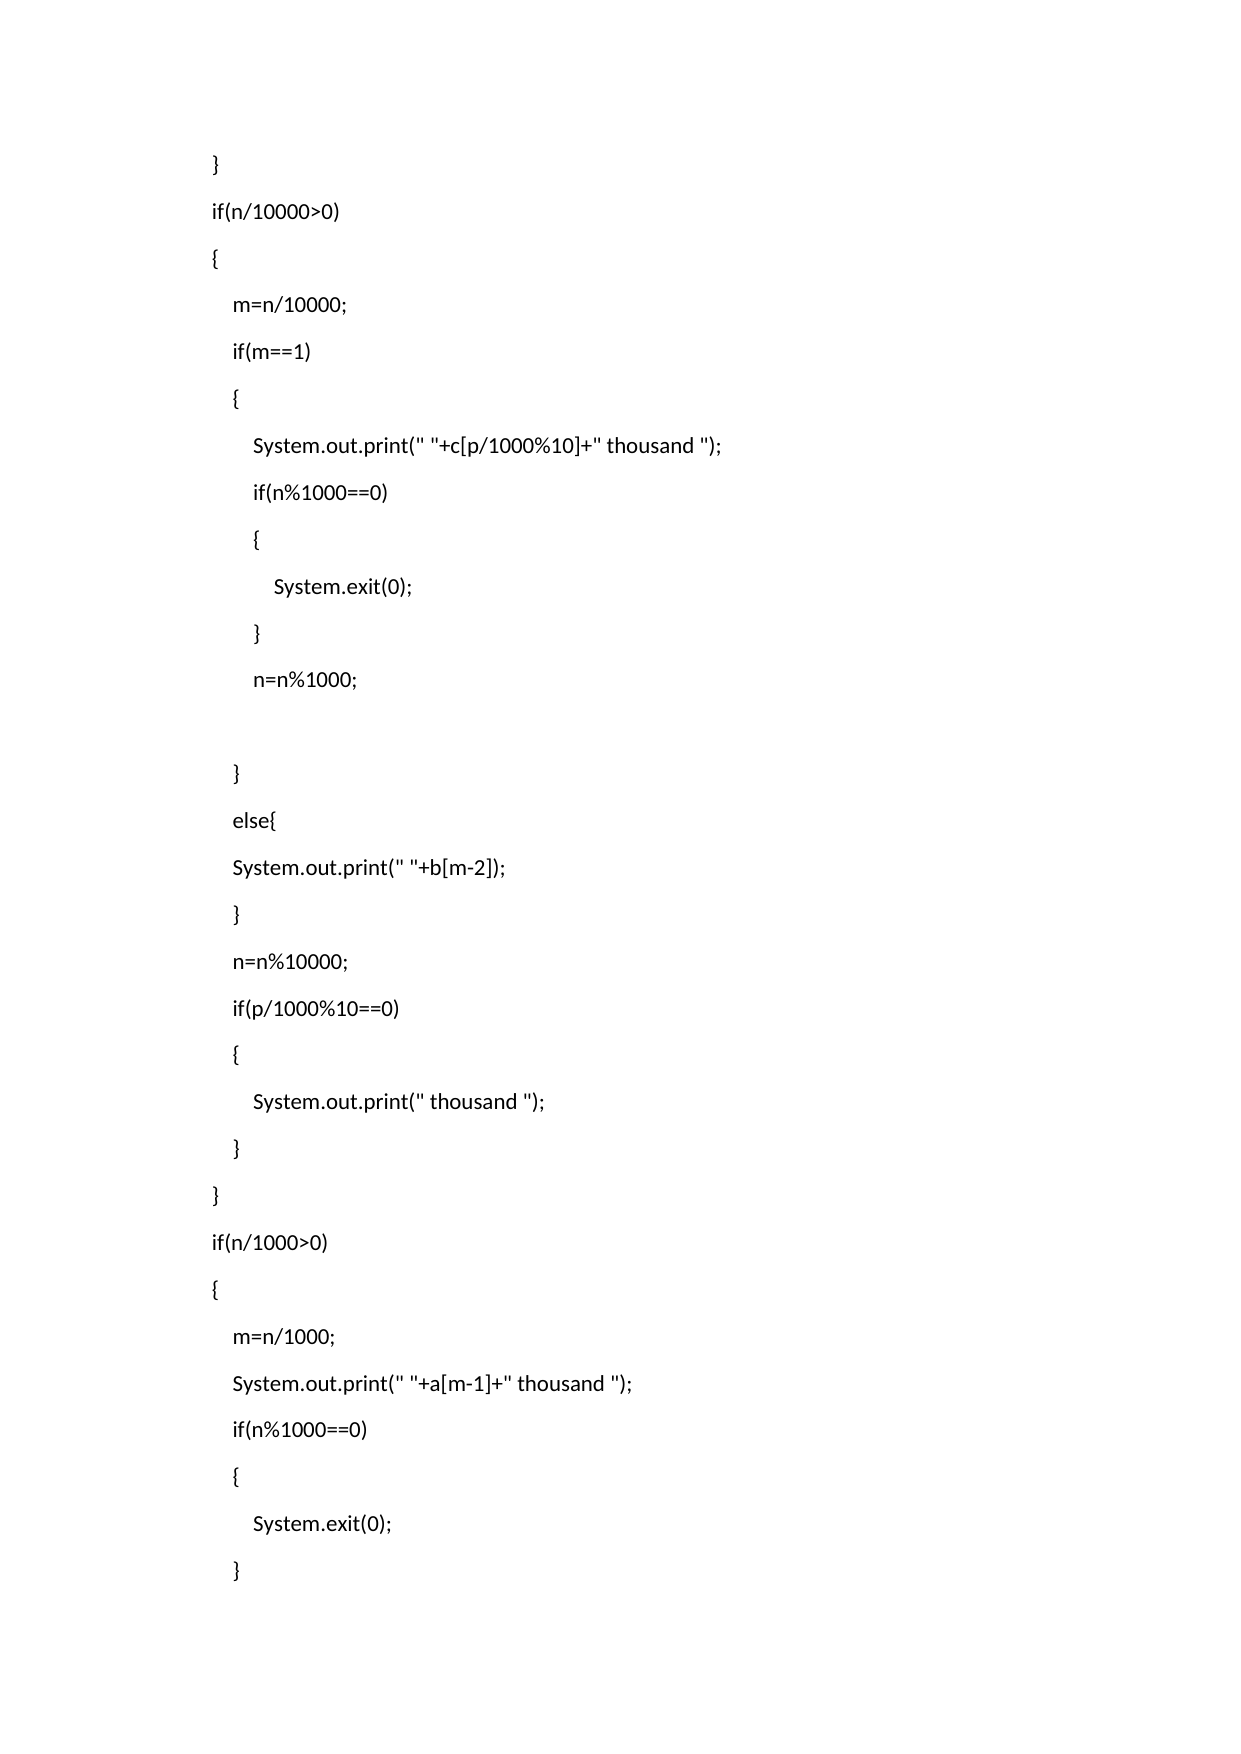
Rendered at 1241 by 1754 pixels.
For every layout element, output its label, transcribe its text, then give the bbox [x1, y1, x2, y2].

text System.out.print(" "+c[p/1000%10]+" thousand "); [150, 431, 1090, 459]
text { [150, 1041, 1090, 1069]
text n=n%1000; [150, 666, 1090, 694]
text { [150, 1275, 1090, 1303]
text } [150, 759, 1090, 787]
text if(m==1) [150, 337, 1090, 366]
text System.out.print(" thousand "); [150, 1087, 1090, 1116]
text { [150, 525, 1090, 553]
text { [150, 384, 1090, 412]
text } [150, 1134, 1090, 1162]
text m=n/10000; [150, 291, 1090, 319]
text } [150, 900, 1090, 928]
text if(p/1000%10==0) [150, 994, 1090, 1022]
text } [150, 619, 1090, 647]
text } [150, 1556, 1090, 1584]
text else{ [150, 806, 1090, 834]
text } [150, 1181, 1090, 1209]
text System.exit(0); [150, 572, 1090, 600]
text System.exit(0); [150, 1509, 1090, 1537]
text } [150, 150, 1090, 178]
text if(n/10000>0) [150, 197, 1090, 225]
text m=n/1000; [150, 1322, 1090, 1350]
text if(n%1000==0) [150, 1416, 1090, 1444]
text n=n%10000; [150, 947, 1090, 975]
text { [150, 1462, 1090, 1491]
text if(n/1000>0) [150, 1228, 1090, 1256]
text { [150, 244, 1090, 272]
text if(n%1000==0) [150, 478, 1090, 506]
text System.out.print(" "+a[m-1]+" thousand "); [150, 1369, 1090, 1397]
text System.out.print(" "+b[m-2]); [150, 853, 1090, 881]
